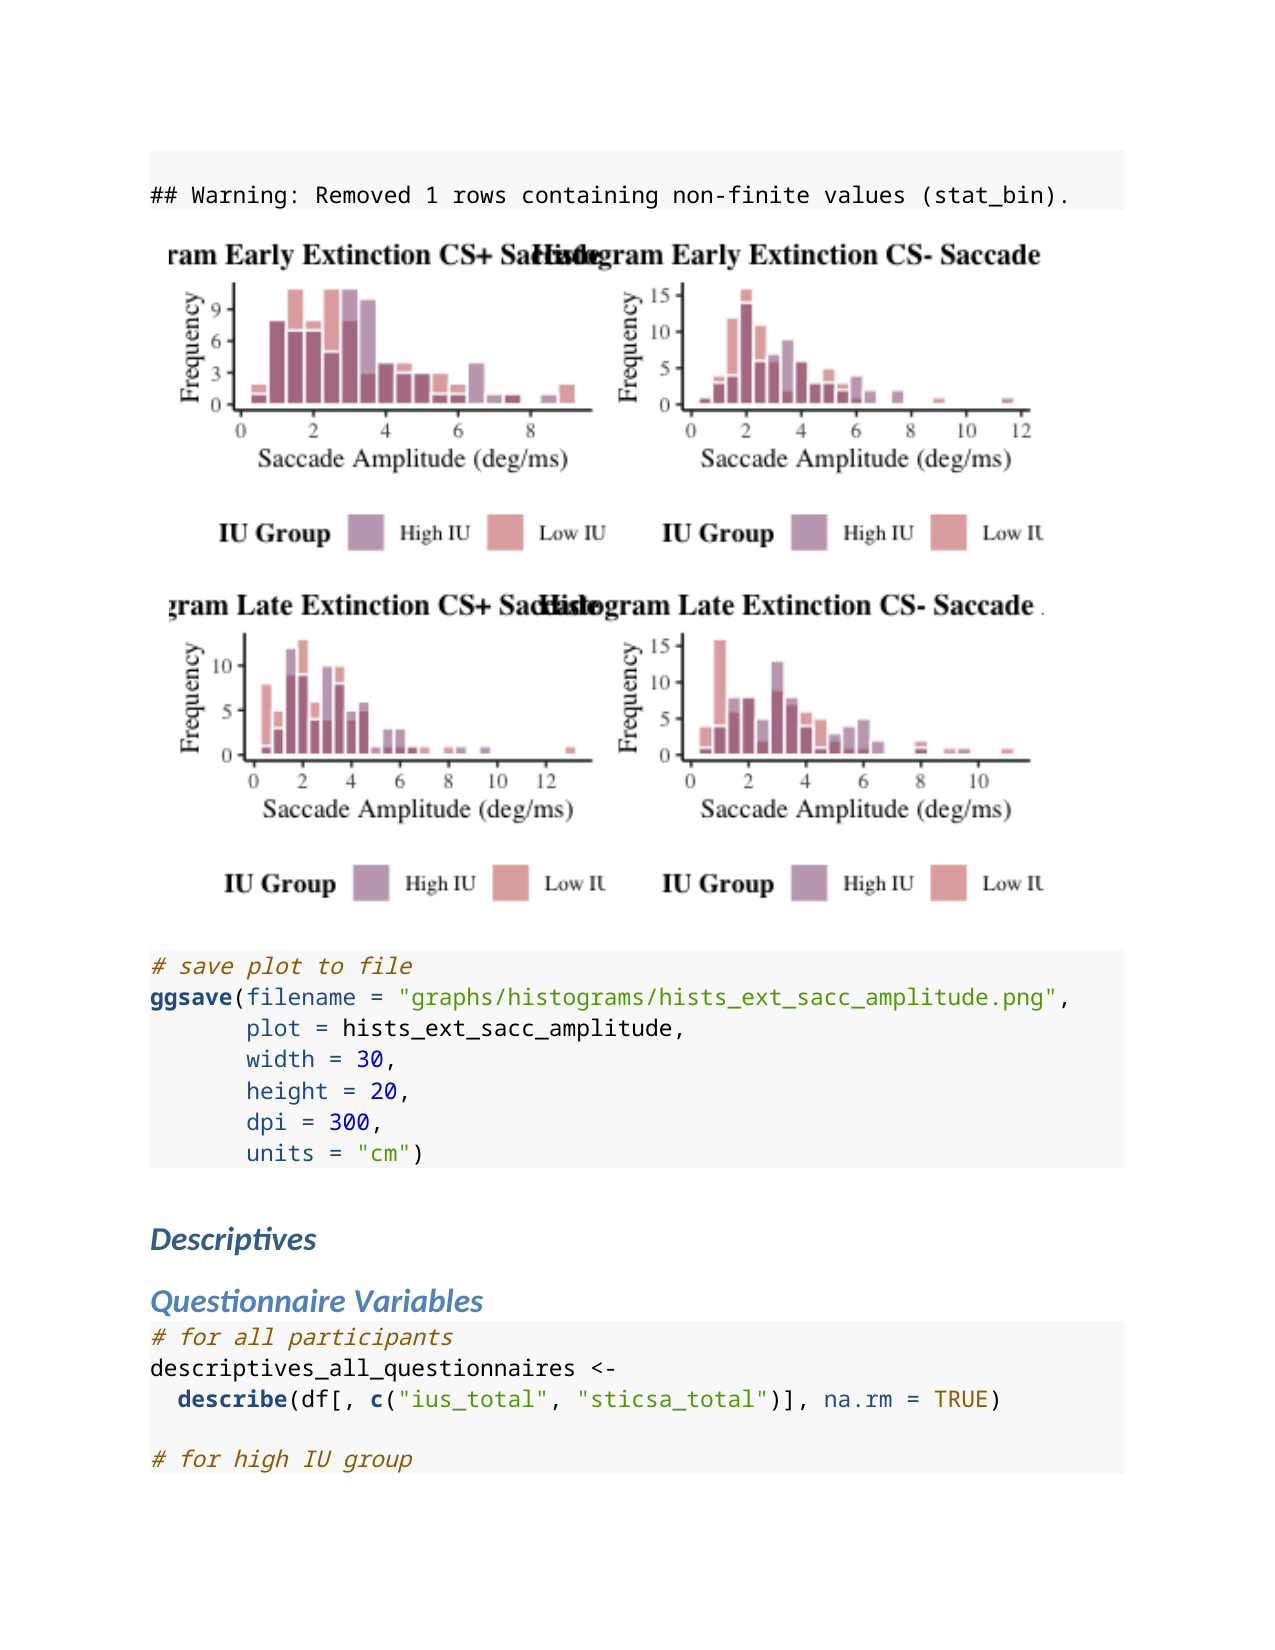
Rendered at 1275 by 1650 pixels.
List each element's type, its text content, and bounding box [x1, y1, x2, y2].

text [150, 150, 1125, 210]
picture [168, 230, 1044, 931]
subtitle Questionnaire Variables [150, 1280, 1125, 1321]
text # save plot to file ggsave(filename = "graphs/histograms/hists_ext_sacc_amplitude.png", plot = hists_ext_sacc_amplitude, width = 30, height = 20, dpi = 300, units = "cm") [150, 949, 1125, 1168]
subtitle Descriptives [150, 1218, 1125, 1259]
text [150, 1321, 1125, 1474]
